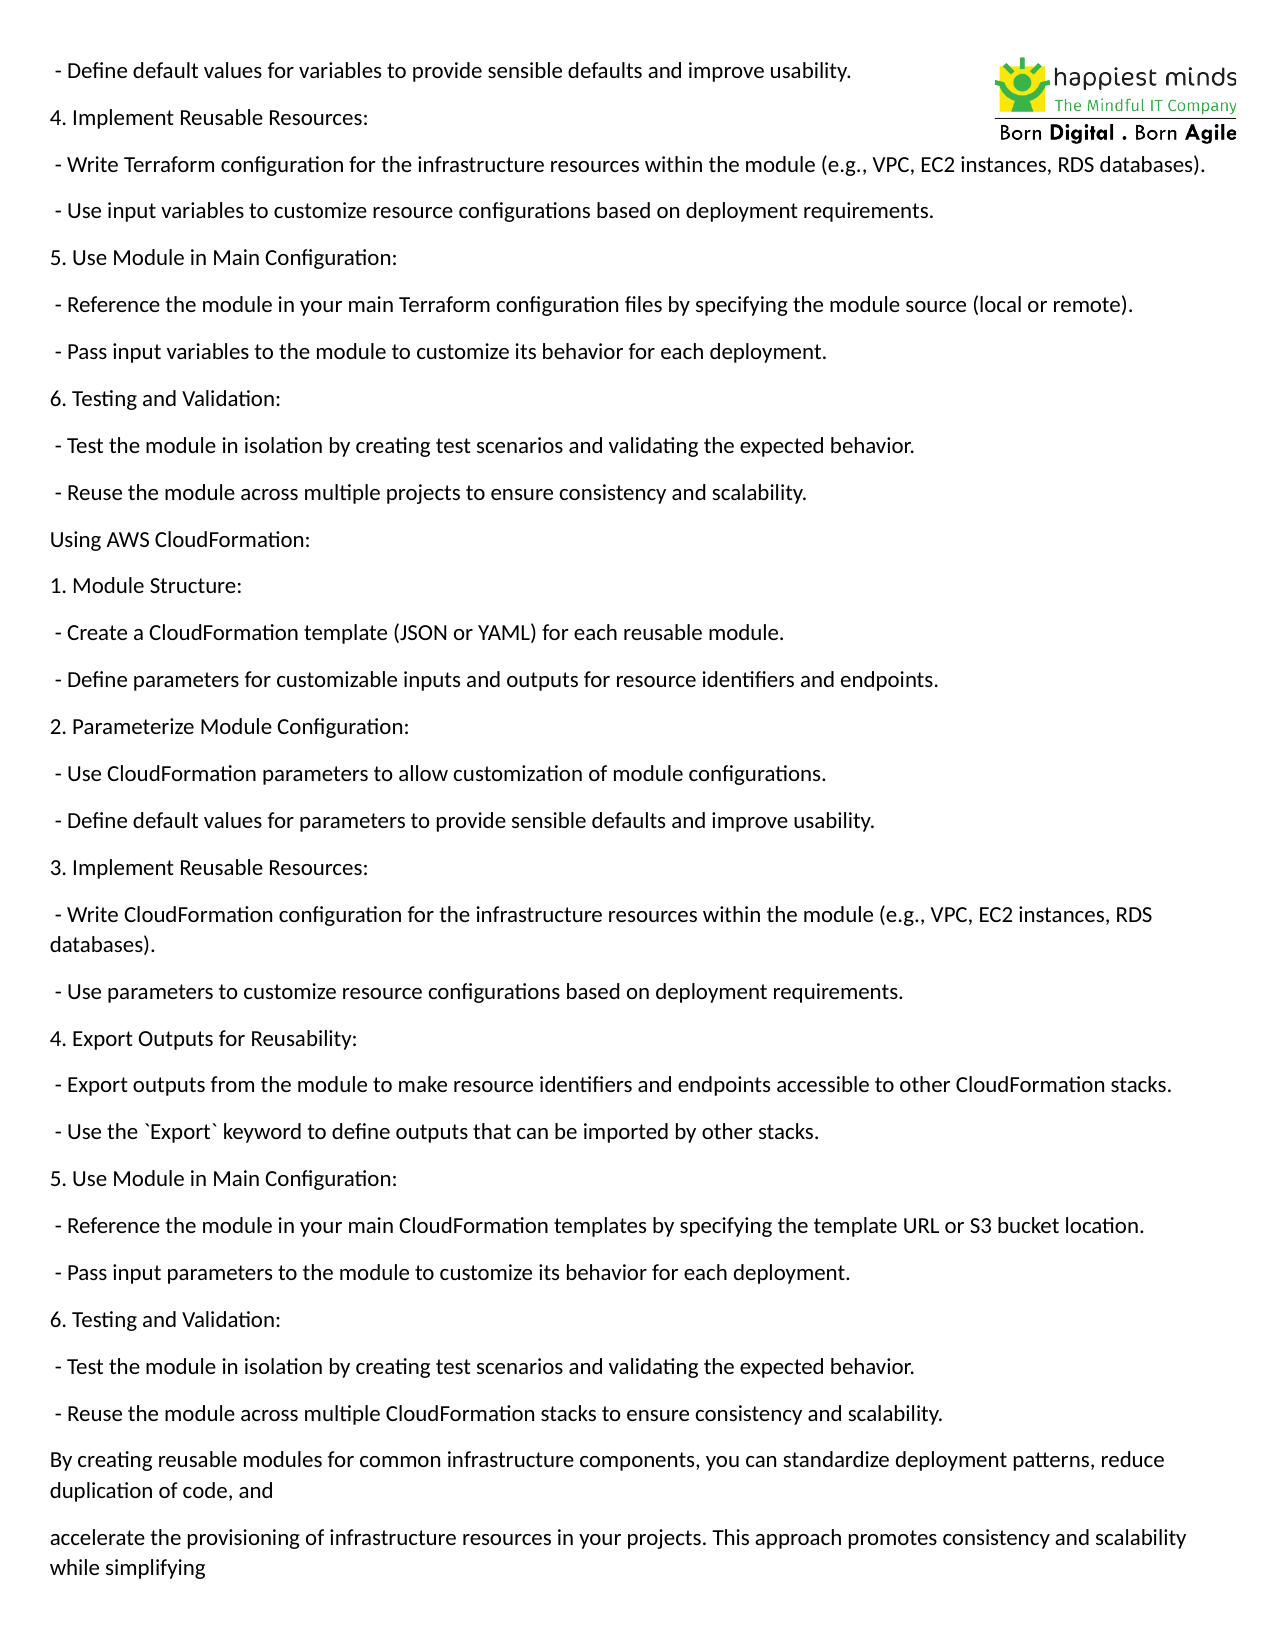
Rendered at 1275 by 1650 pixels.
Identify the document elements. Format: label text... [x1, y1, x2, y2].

text - Reuse the module across multiple projects to ensure consistency and scalability. [49, 478, 1237, 506]
text - Write Terraform configuration for the infrastructure resources within the module (e.g., VPC, EC2 instances, RDS databases). [49, 150, 1237, 178]
text 4. Implement Reusable Resources: [49, 103, 1237, 131]
text 3. Implement Reusable Resources: [49, 853, 1237, 881]
text - Use input variables to customize resource configurations based on deployment requirements. [49, 197, 1237, 225]
text - Pass input variables to the module to customize its behavior for each deployment. [49, 337, 1237, 365]
text - Use parameters to customize resource configurations based on deployment requirements. [49, 977, 1237, 1005]
text 5. Use Module in Main Configuration: [49, 243, 1237, 272]
picture [994, 131, 1237, 144]
text - Reference the module in your main Terraform configuration files by specifying the module source (local or remote). [49, 290, 1237, 318]
text 2. Parameterize Module Configuration: [49, 712, 1237, 740]
text - Reuse the module across multiple CloudFormation stacks to ensure consistency and scalability. [49, 1399, 1237, 1427]
text 6. Testing and Validation: [49, 384, 1237, 412]
text - Test the module in isolation by creating test scenarios and validating the expected behavior. [49, 1352, 1237, 1380]
text - Define default values for parameters to provide sensible defaults and improve usability. [49, 806, 1237, 834]
text Using AWS CloudFormation: [49, 525, 1237, 553]
text 5. Use Module in Main Configuration: [49, 1164, 1237, 1192]
text - Create a CloudFormation template (JSON or YAML) for each reusable module. [49, 618, 1237, 647]
text - Write CloudFormation configuration for the infrastructure resources within the module (e.g., VPC, EC2 instances, RDS databases). [49, 900, 1237, 958]
text - Export outputs from the module to make resource identifiers and endpoints accessible to other CloudFormation stacks. [49, 1071, 1237, 1099]
text 1. Module Structure: [49, 572, 1237, 600]
picture [994, 84, 1237, 103]
text - Pass input parameters to the module to customize its behavior for each deployment. [49, 1258, 1237, 1286]
text accelerate the provisioning of infrastructure resources in your projects. This approach promotes consistency and scalability while simplifying [49, 1523, 1237, 1581]
text - Define default values for variables to provide sensible defaults and improve usability. [49, 56, 1237, 84]
text By creating reusable modules for common infrastructure components, you can standardize deployment patterns, reduce duplication of code, and [49, 1446, 1237, 1504]
text - Reference the module in your main CloudFormation templates by specifying the template URL or S3 bucket location. [49, 1211, 1237, 1239]
text - Test the module in isolation by creating test scenarios and validating the expected behavior. [49, 431, 1237, 459]
text - Use CloudFormation parameters to allow customization of module configurations. [49, 759, 1237, 787]
text - Use the `Export` keyword to define outputs that can be imported by other stacks. [49, 1117, 1237, 1146]
text - Define parameters for customizable inputs and outputs for resource identifiers and endpoints. [49, 665, 1237, 693]
text 4. Export Outputs for Reusability: [49, 1024, 1237, 1052]
text 6. Testing and Validation: [49, 1305, 1237, 1333]
